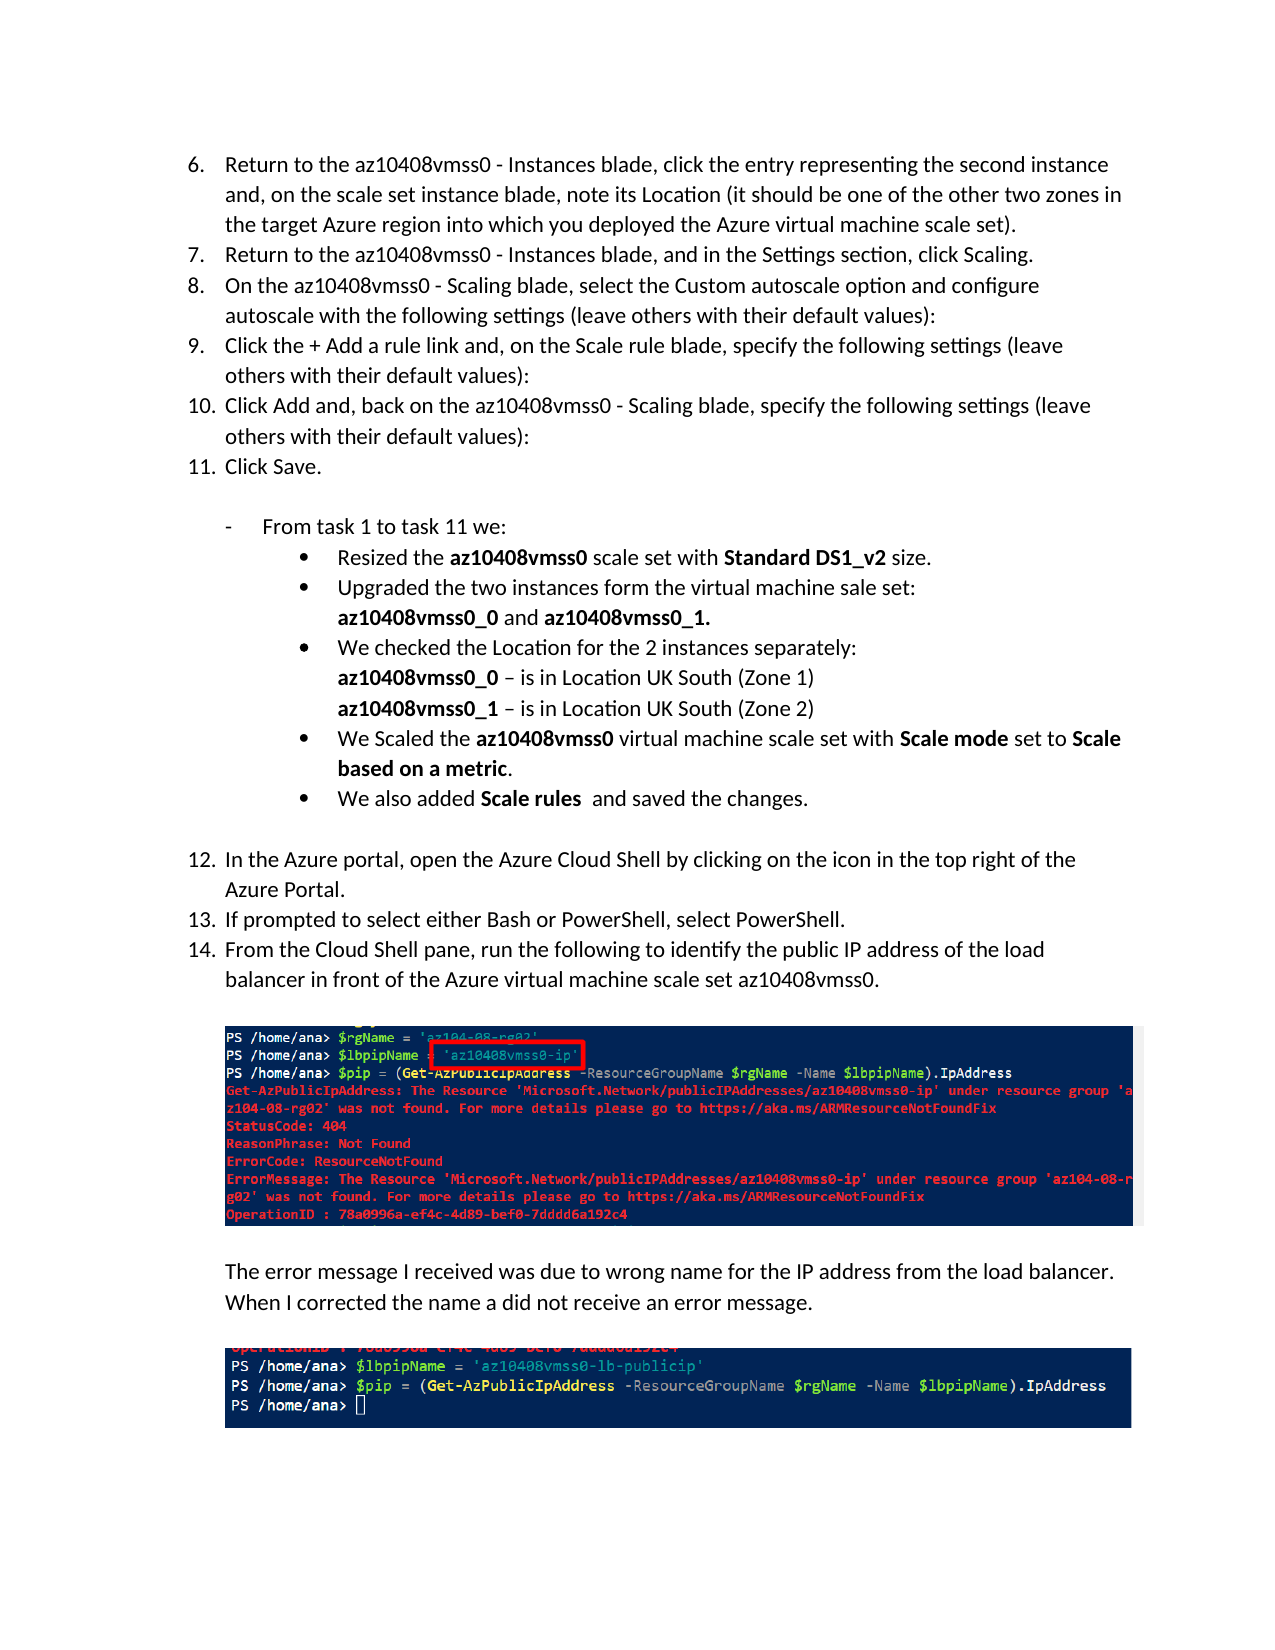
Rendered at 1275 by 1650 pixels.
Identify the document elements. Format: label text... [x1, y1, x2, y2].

picture [225, 1026, 1144, 1226]
list Return to the az10408vmss0 - Instances blade, and in the Settings section, click Scaling. [187, 241, 1125, 269]
list Resized the az10408vmss0 scale set with Standard DS1_v2 size. [300, 543, 1125, 571]
list az10408vmss0_0 and az10408vmss0_1. [337, 603, 1125, 631]
list Click Add and, back on the az10408vmss0 - Scaling blade, specify the following settings (leave others with their default values): [187, 392, 1125, 450]
list Return to the az10408vmss0 - Instances blade, click the entry representing the second instance and, on the scale set instance blade, note its Location (it should be one of the other two zones in the target Azure region into which you deployed the Azure virtual machine scale set). [187, 150, 1125, 238]
list We also added Scale rules and saved the changes. [300, 784, 1125, 812]
picture [225, 1348, 1132, 1428]
list Upgraded the two instances form the virtual machine sale set: [300, 573, 1125, 601]
list We checked the Location for the 2 instances separately: [300, 633, 1125, 661]
list From task 1 to task 11 we: [225, 512, 1125, 541]
list az10408vmss0_1 – is in Location UK South (Zone 2) [337, 694, 1125, 722]
list On the az10408vmss0 - Scaling blade, select the Custom autoscale option and configure autoscale with the following settings (leave others with their default values): [187, 271, 1125, 329]
list We Scaled the az10408vmss0 virtual machine scale set with Scale mode set to Scale based on a metric. [300, 724, 1125, 782]
list Click Save. [187, 452, 1125, 480]
list In the Azure portal, open the Azure Cloud Shell by clicking on the icon in the top right of the Azure Portal. [187, 845, 1125, 903]
list The error message I received was due to wrong name for the IP address from the load balancer. When I corrected the name a did not receive an error message. [225, 1257, 1125, 1316]
list Click the + Add a rule link and, on the Scale rule blade, specify the following settings (leave others with their default values): [187, 331, 1125, 389]
list From the Cloud Shell pane, run the following to identify the public IP address of the load balancer in front of the Azure virtual machine scale set az10408vmss0. [187, 935, 1125, 994]
list If prompted to select either Bash or PowerShell, select PowerShell. [187, 905, 1125, 933]
list az10408vmss0_0 – is in Location UK South (Zone 1) [337, 663, 1125, 692]
